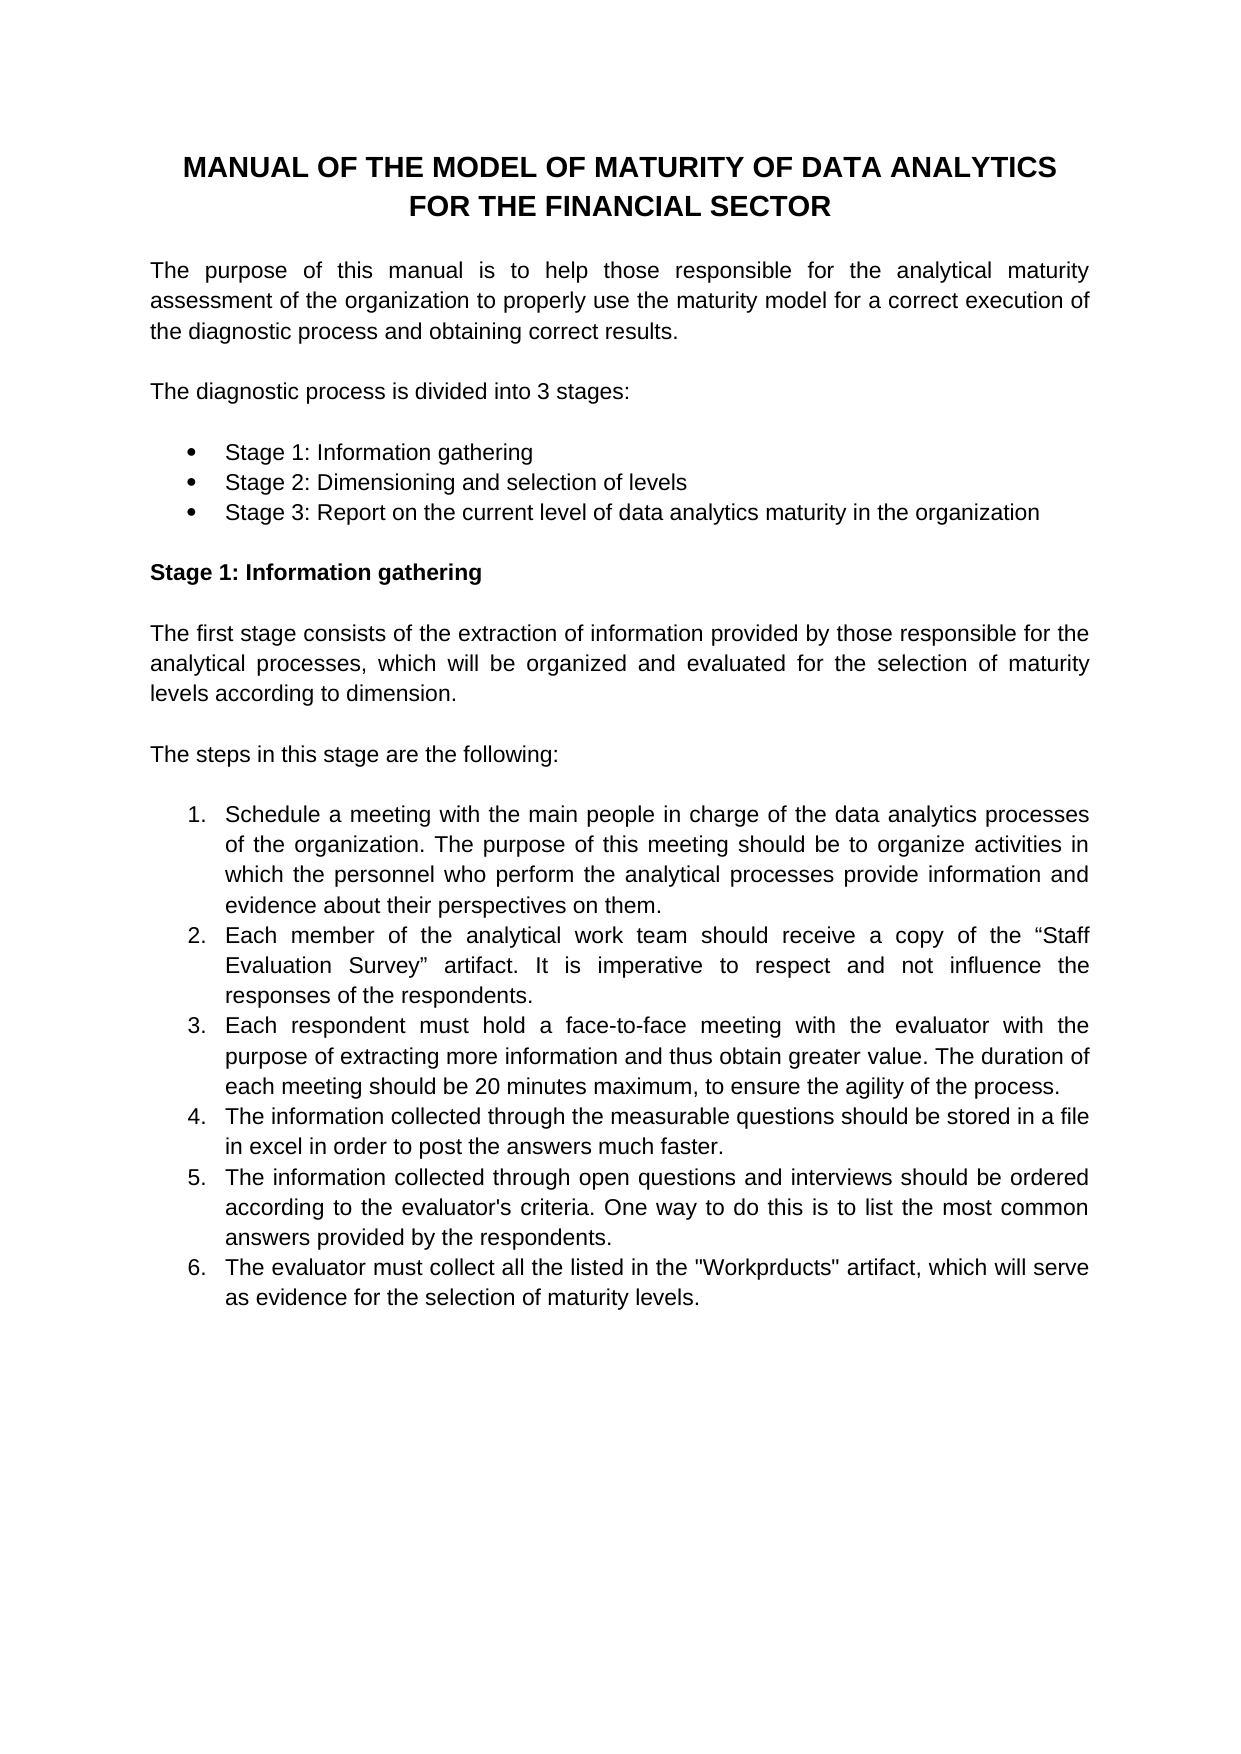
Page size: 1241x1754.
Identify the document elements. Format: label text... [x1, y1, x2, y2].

text The steps in this stage are the following: [150, 741, 1090, 767]
list Each member of the analytical work team should receive a copy of the “Staff Evaluation Survey” artifact. It is imperative to respect and not influence the responses of the respondents. [187, 922, 1090, 1009]
list Stage 2: Dimensioning and selection of levels [187, 469, 1090, 495]
list The evaluator must collect all the listed in the "Workprducts" artifact, which will serve as evidence for the selection of maturity levels. [187, 1254, 1090, 1311]
text Stage 1: Information gathering [150, 559, 1090, 586]
list Each respondent must hold a face-to-face meeting with the evaluator with the purpose of extracting more information and thus obtain greater value. The duration of each meeting should be 20 minutes maximum, to ensure the agility of the process. [187, 1012, 1090, 1099]
list Schedule a meeting with the main people in charge of the data analytics processes of the organization. The purpose of this meeting should be to organize activities in which the personnel who perform the analytical processes provide information and evidence about their perspectives on them. [187, 801, 1090, 918]
text MANUAL OF THE MODEL OF MATURITY OF DATA ANALYTICS FOR THE FINANCIAL SECTOR [150, 150, 1090, 222]
text The purpose of this manual is to help those responsible for the analytical maturity assessment of the organization to properly use the maturity model for a correct execution of the diagnostic process and obtaining correct results. [150, 257, 1090, 344]
list The information collected through open questions and interviews should be ordered according to the evaluator's criteria. One way to do this is to list the most common answers provided by the respondents. [187, 1163, 1090, 1250]
list The information collected through the measurable questions should be stored in a file in excel in order to post the answers much faster. [187, 1103, 1090, 1160]
list Stage 3: Report on the current level of data analytics maturity in the organization [187, 499, 1090, 525]
text The diagnostic process is divided into 3 stages: [150, 378, 1090, 404]
text The first stage consists of the extraction of information provided by those responsible for the analytical processes, which will be organized and evaluated for the selection of maturity levels according to dimension. [150, 620, 1090, 707]
list Stage 1: Information gathering [187, 438, 1090, 465]
